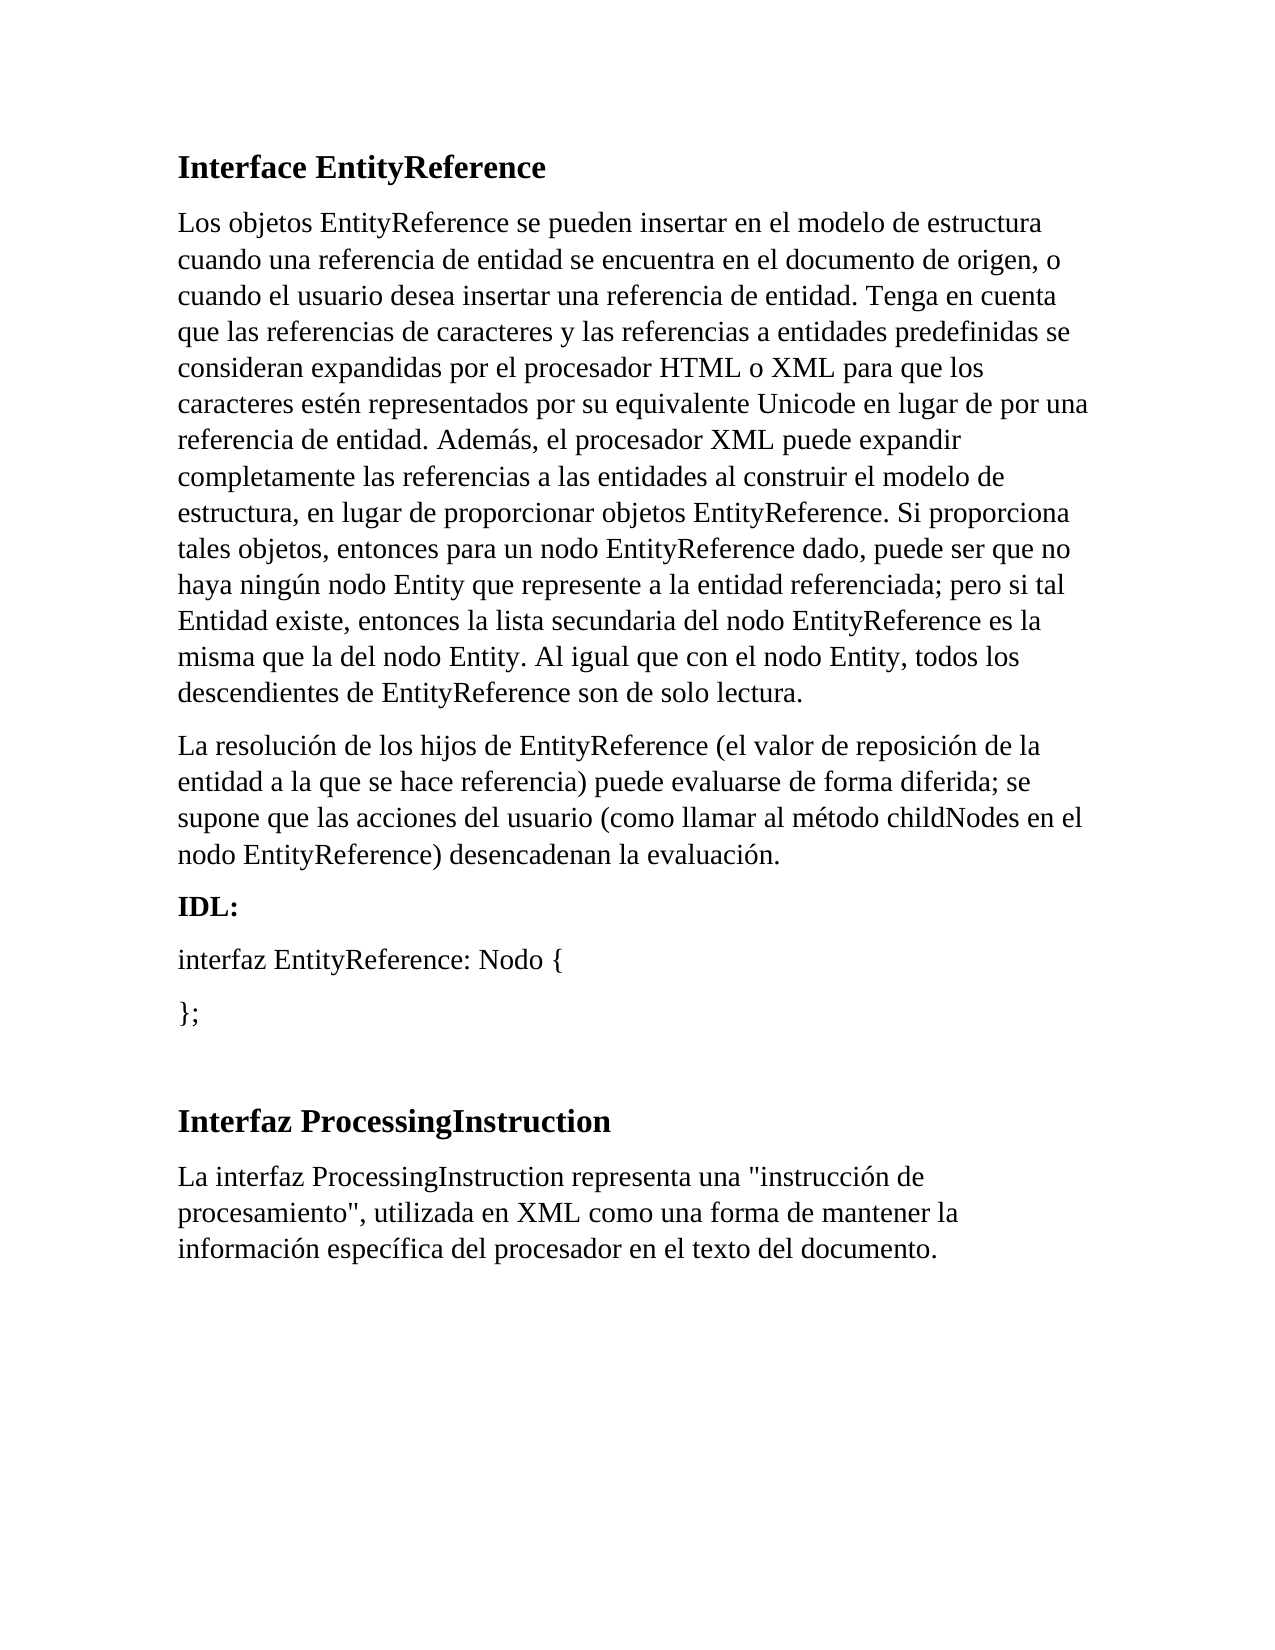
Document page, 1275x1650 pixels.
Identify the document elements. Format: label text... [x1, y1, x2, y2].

text Interfaz ProcessingInstruction [177, 1101, 1098, 1139]
text }; [177, 995, 1098, 1029]
text Interface EntityReference [177, 148, 1098, 186]
text La interfaz ProcessingInstruction representa una "instrucción de procesamiento", utilizada en XML como una forma de mantener la información específica del procesador en el texto del documento. [177, 1159, 1098, 1265]
text La resolución de los hijos de EntityReference (el valor de reposición de la entidad a la que se hace referencia) puede evaluarse de forma diferida; se supone que las acciones del usuario (como llamar al método childNodes en el nodo EntityReference) desencadenan la evaluación. [177, 728, 1098, 870]
text IDL: [177, 889, 1098, 923]
text interfaz EntityReference: Nodo { [177, 942, 1098, 976]
text Los objetos EntityReference se pueden insertar en el modelo de estructura cuando una referencia de entidad se encuentra en el documento de origen, o cuando el usuario desea insertar una referencia de entidad. Tenga en cuenta que las referencias de caracteres y las referencias a entidades predefinidas se consideran expandidas por el procesador HTML o XML para que los caracteres estén representados por su equivalente Unicode en lugar de por una referencia de entidad. Además, el procesador XML puede expandir completamente las referencias a las entidades al construir el modelo de estructura, en lugar de proporcionar objetos EntityReference. Si proporciona tales objetos, entonces para un nodo EntityReference dado, puede ser que no haya ningún nodo Entity que represente a la entidad referenciada; pero si tal Entidad existe, entonces la lista secundaria del nodo EntityReference es la misma que la del nodo Entity. Al igual que con el nodo Entity, todos los descendientes de EntityReference son de solo lectura. [177, 206, 1098, 709]
